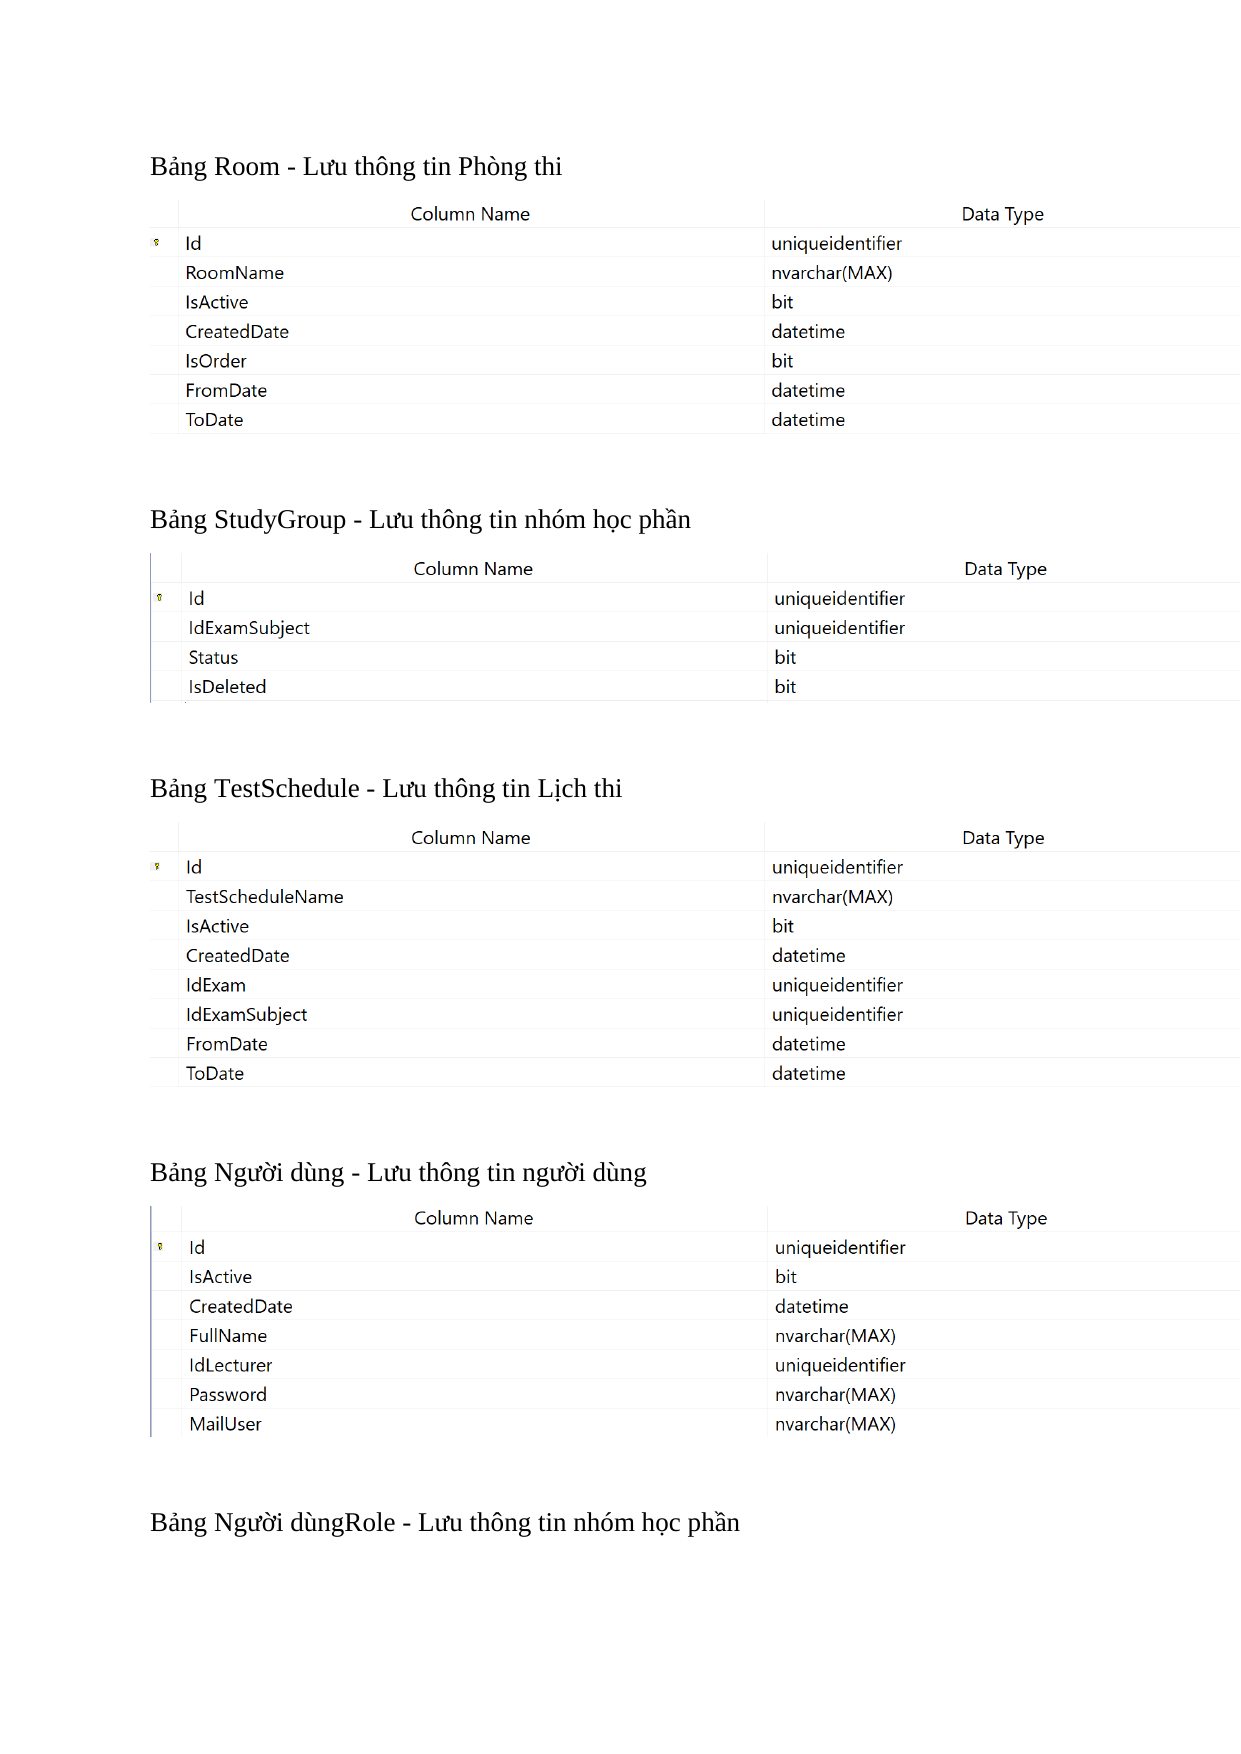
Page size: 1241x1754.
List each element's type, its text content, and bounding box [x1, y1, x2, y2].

picture [150, 200, 1241, 434]
text Bảng Người dùngRole - Lưu thông tin nhóm học phần [150, 1506, 1090, 1537]
picture [150, 1206, 1241, 1437]
text Bảng Người dùng - Lưu thông tin người dùng [150, 1156, 1090, 1187]
picture [150, 822, 1241, 1087]
text Bảng Room - Lưu thông tin Phòng thi [150, 150, 1090, 181]
picture [150, 553, 1241, 703]
text Bảng StudyGroup - Lưu thông tin nhóm học phần [150, 503, 1090, 534]
text Bảng TestSchedule - Lưu thông tin Lịch thi [150, 772, 1090, 803]
